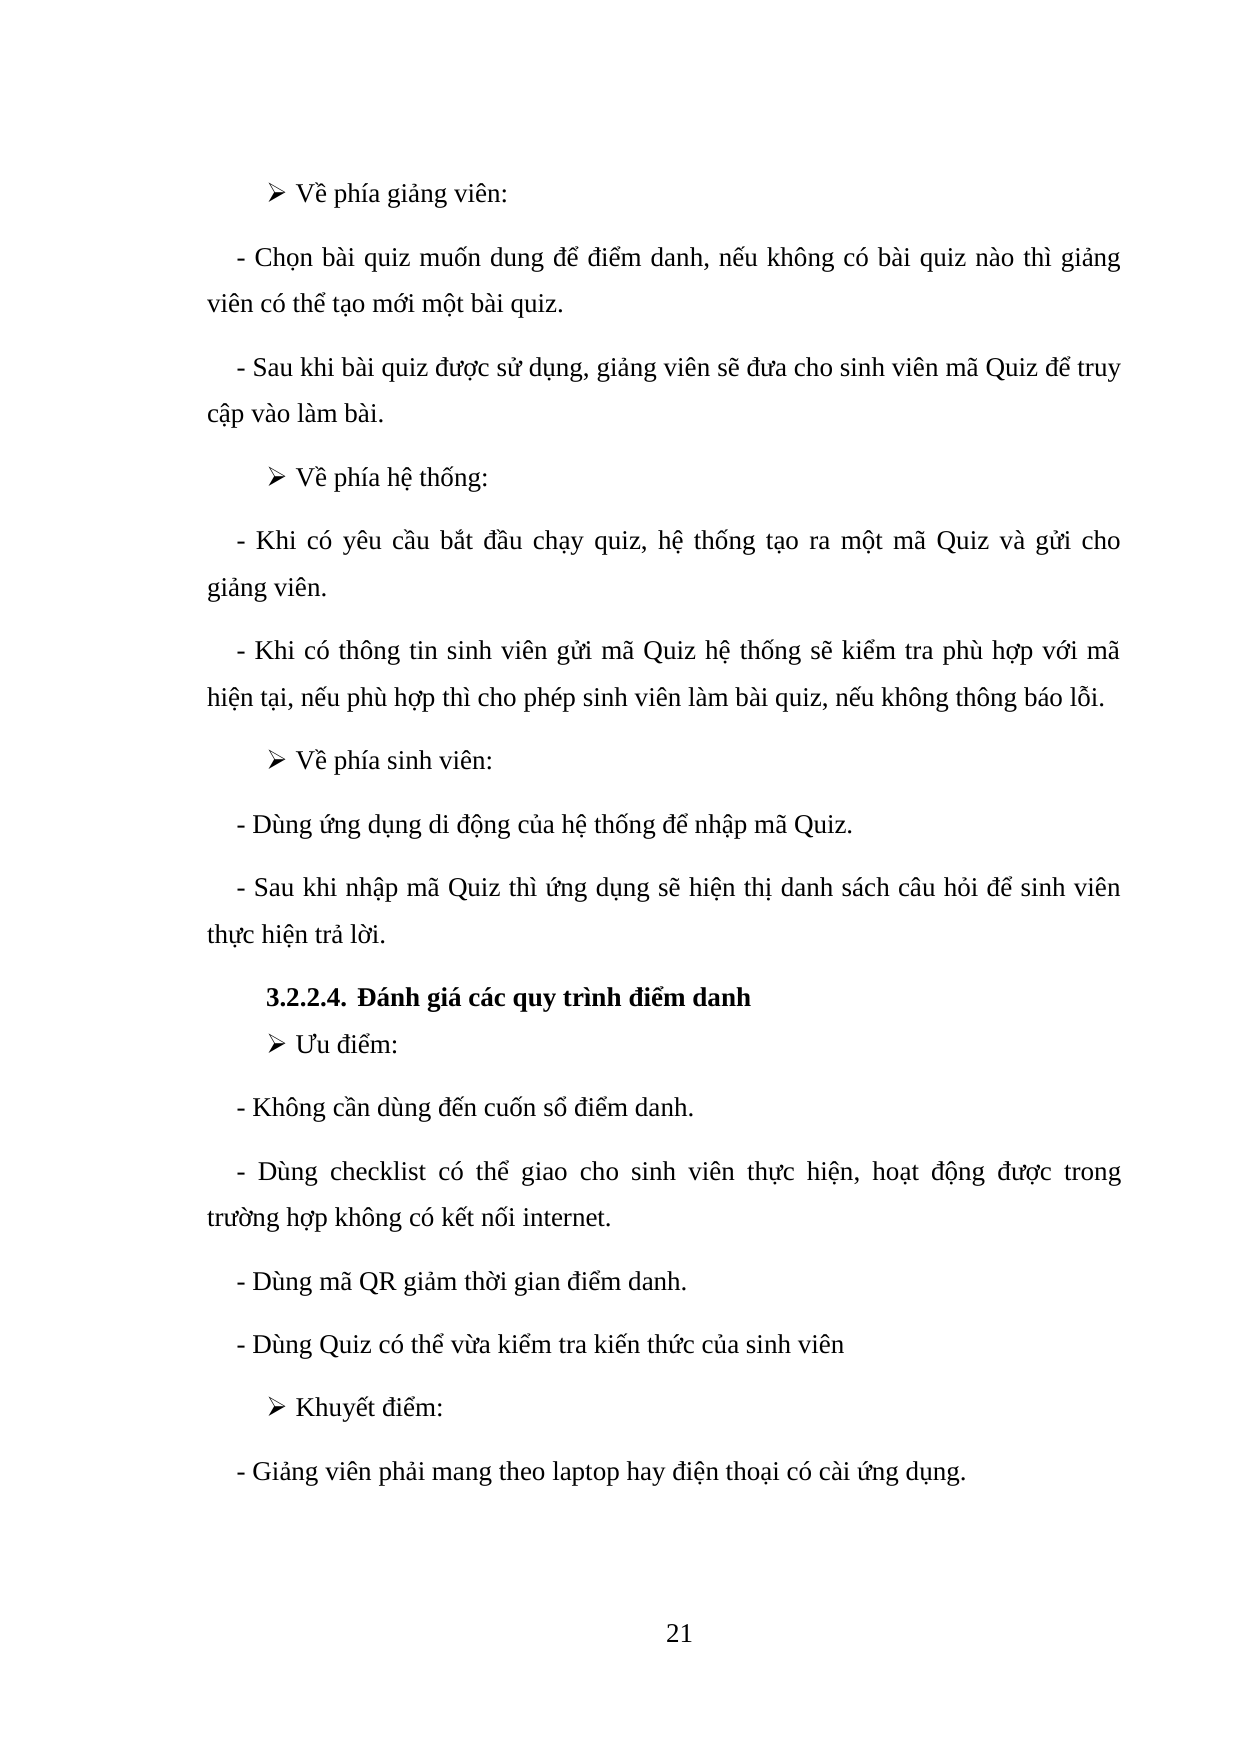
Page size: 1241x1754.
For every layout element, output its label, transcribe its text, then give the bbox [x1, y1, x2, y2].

text Khuyết điểm: [266, 1391, 1122, 1423]
text Về phía hệ thống: [266, 461, 1122, 492]
text Về phía giảng viên: [266, 177, 1122, 208]
text - Giảng viên phải mang theo laptop hay điện thoại có cài ứng dụng. [207, 1455, 1122, 1486]
text - Không cần dùng đến cuốn sổ điểm danh. [207, 1091, 1122, 1122]
text - Dùng mã QR giảm thời gian điểm danh. [207, 1265, 1122, 1296]
text - Sau khi bài quiz được sử dụng, giảng viên sẽ đưa cho sinh viên mã Quiz để truy cập vào làm bài. [207, 351, 1122, 428]
text - Khi có thông tin sinh viên gửi mã Quiz hệ thống sẽ kiểm tra phù hợp với mã hiện tại, nếu phù hợp thì cho phép sinh viên làm bài quiz, nếu không thông báo lỗi. [207, 634, 1122, 712]
text - Khi có yêu cầu bắt đầu chạy quiz, hệ thống tạo ra một mã Quiz và gửi cho giảng viên. [207, 524, 1122, 602]
text - Sau khi nhập mã Quiz thì ứng dụng sẽ hiện thị danh sách câu hỏi để sinh viên thực hiện trả lời. [207, 871, 1122, 949]
text - Dùng checklist có thể giao cho sinh viên thực hiện, hoạt động được trong trường hợp không có kết nối internet. [207, 1155, 1122, 1232]
text Ưu điểm: [266, 1028, 1122, 1059]
text - Dùng ứng dụng di động của hệ thống để nhập mã Quiz. [207, 808, 1122, 839]
text Về phía sinh viên: [266, 744, 1122, 776]
text - Dùng Quiz có thể vừa kiểm tra kiến thức của sinh viên [207, 1328, 1122, 1359]
subtitle Đánh giá các quy trình điểm danh [266, 981, 1122, 1012]
text - Chọn bài quiz muốn dung để điểm danh, nếu không có bài quiz nào thì giảng viên có thể tạo mới một bài quiz. [207, 241, 1122, 318]
